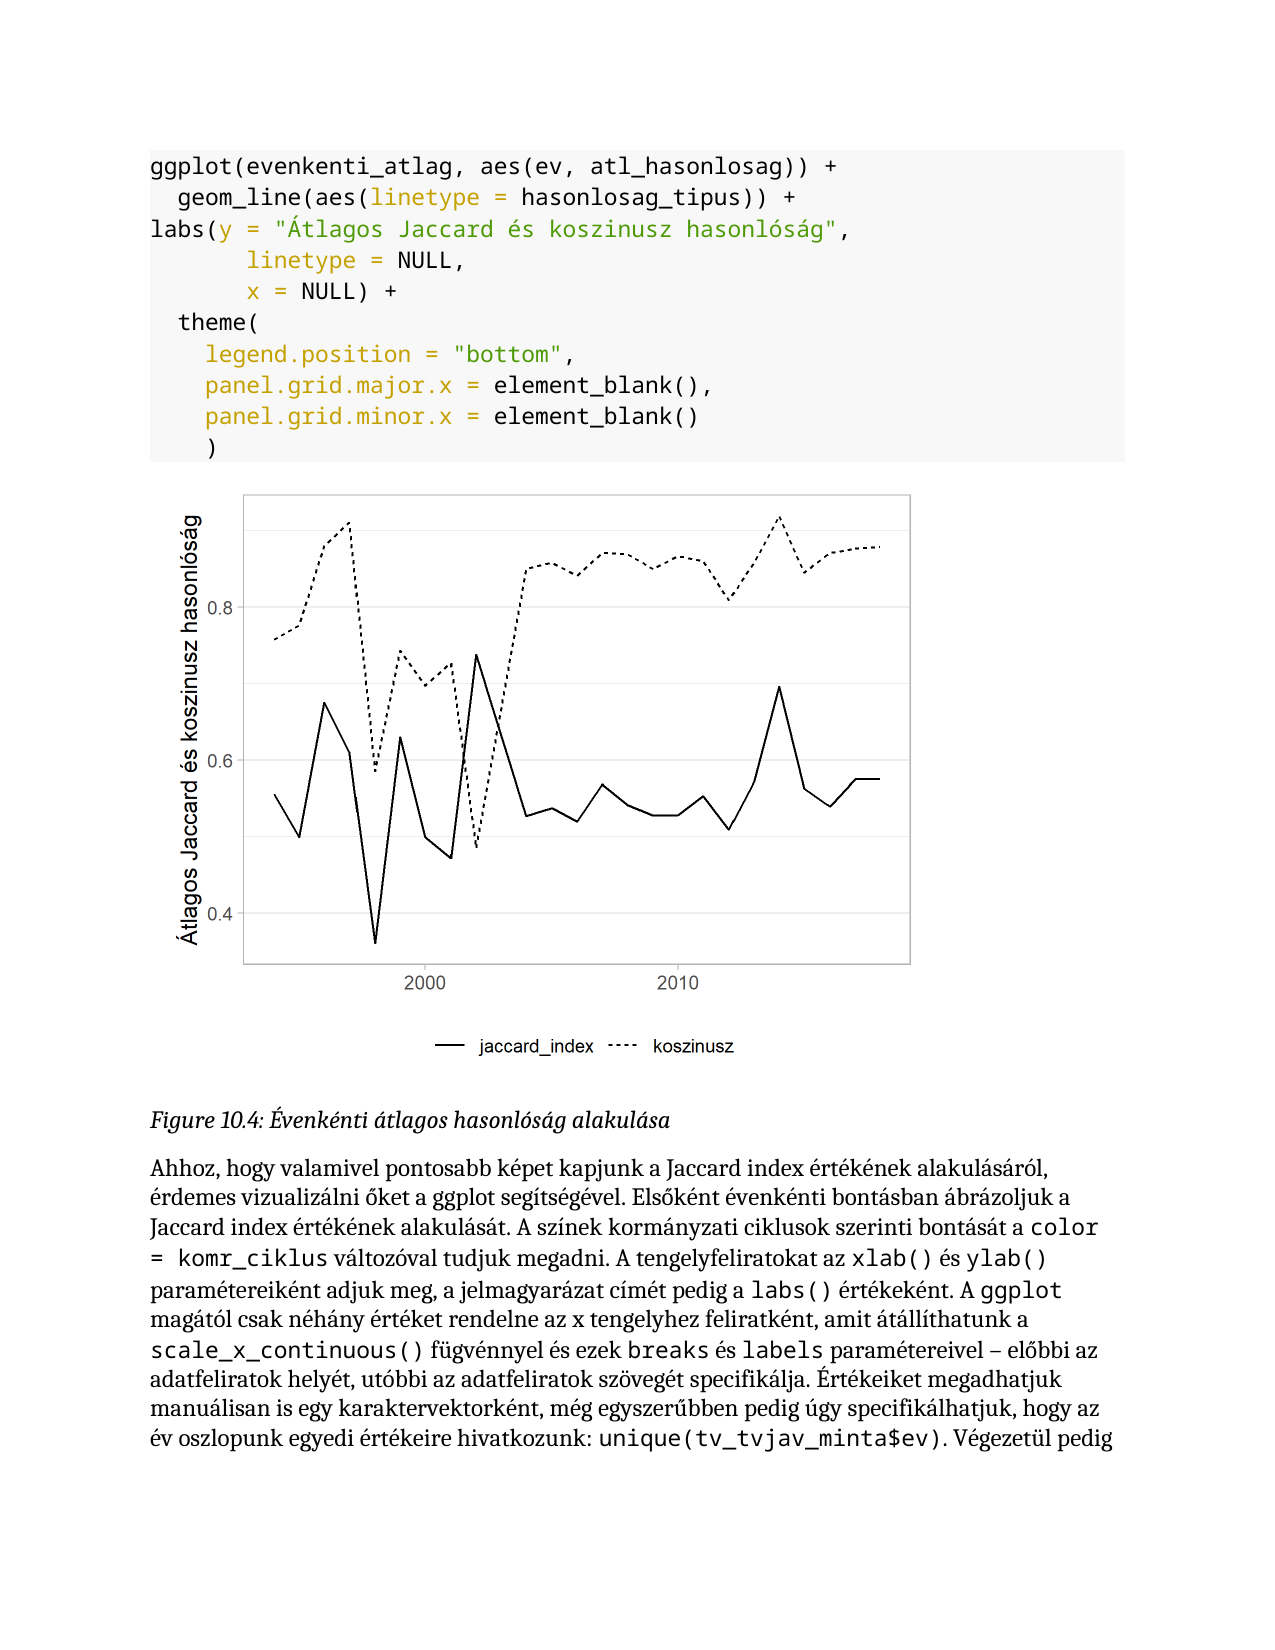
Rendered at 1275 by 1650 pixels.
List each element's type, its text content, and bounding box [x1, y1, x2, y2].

picture [168, 483, 922, 1086]
text Figure 10.4: Évenkénti átlagos hasonlóság alakulása [150, 1106, 1125, 1135]
text ggplot(evenkenti_atlag, aes(ev, atl_hasonlosag)) + geom_line(aes(linetype = hasonlosag_tipus)) + labs(y = "Átlagos Jaccard és koszinusz hasonlóság", linetype = NULL, x = NULL) + theme( legend.position = "bottom", panel.grid.major.x = element_blank(), panel.grid.minor.x = element_blank() ) [150, 150, 1125, 462]
